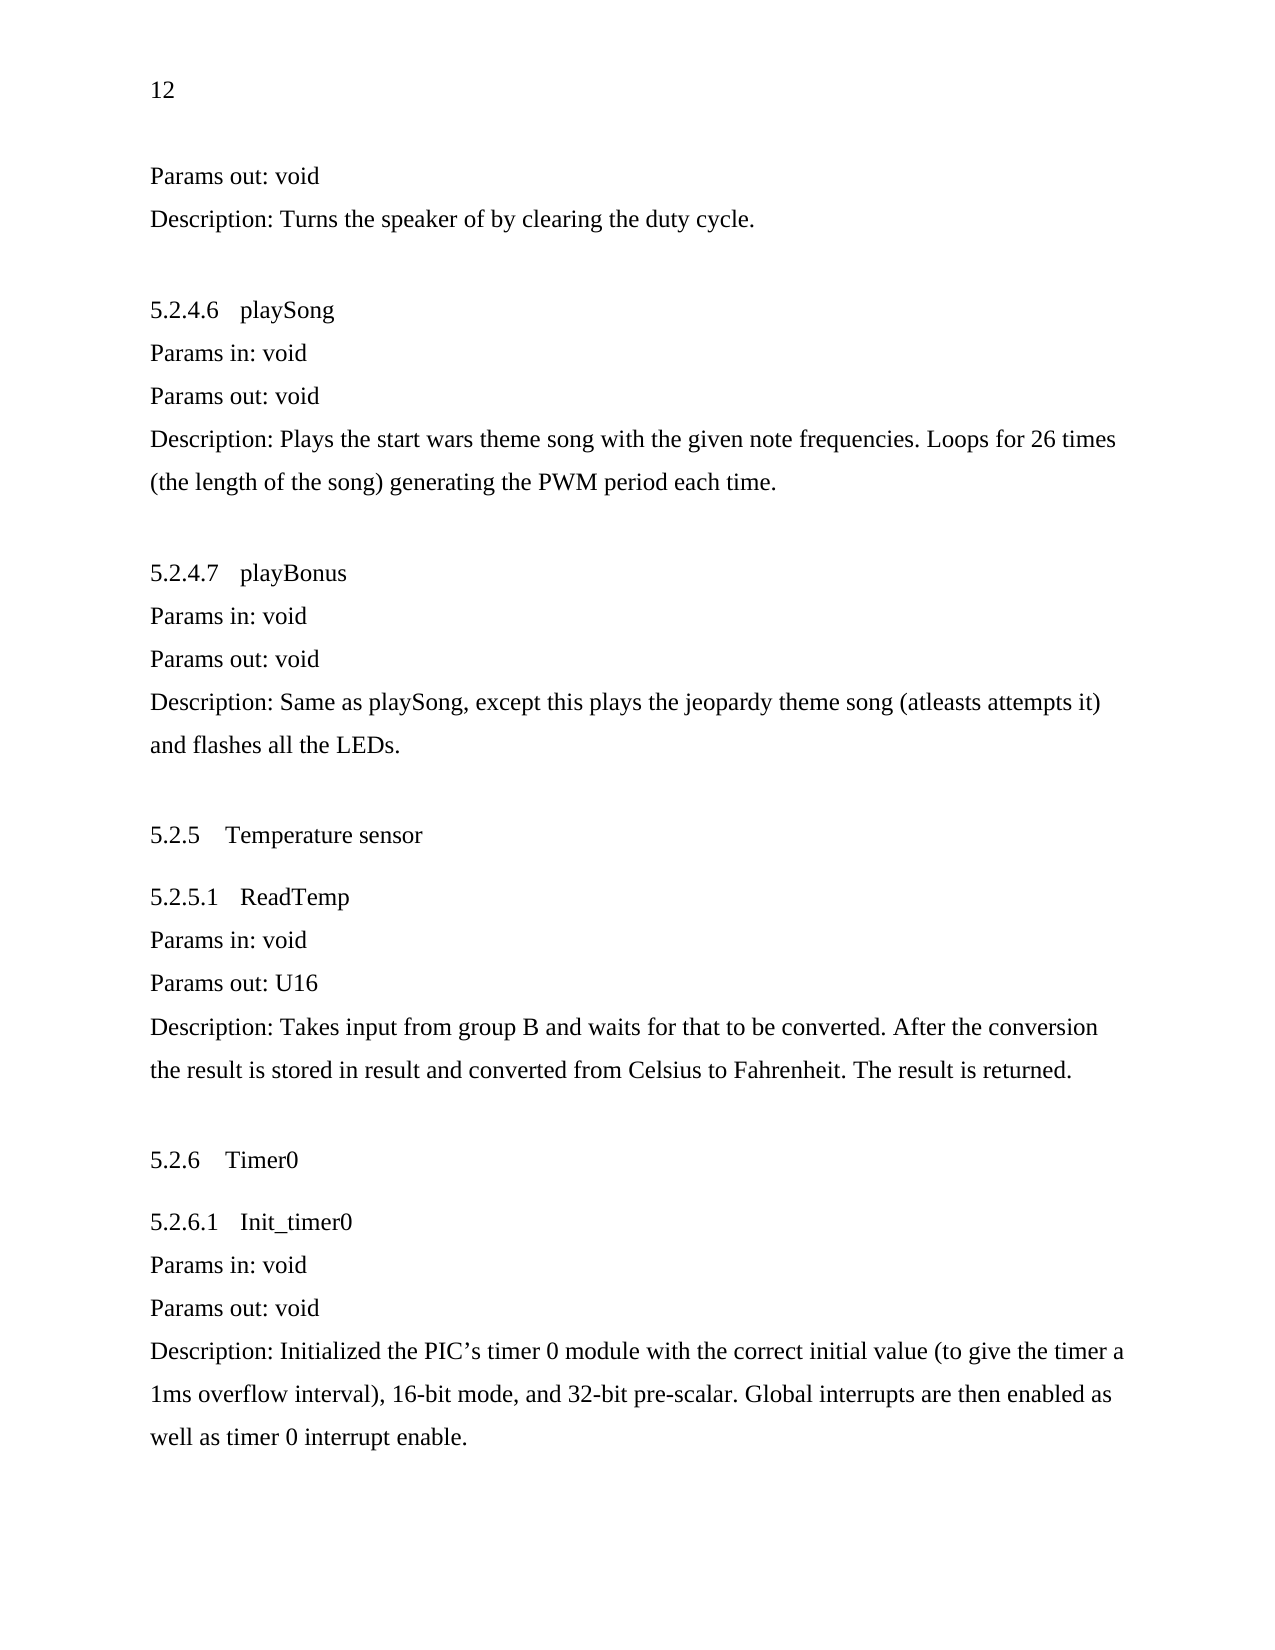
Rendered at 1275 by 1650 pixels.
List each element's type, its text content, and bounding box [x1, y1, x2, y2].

text Params out: void [150, 1293, 1125, 1322]
subtitle playSong [150, 295, 1125, 323]
text Params in: void [150, 925, 1125, 954]
subtitle Init_timer0 [150, 1207, 1125, 1236]
text Params out: void [150, 644, 1125, 673]
text Params out: void [150, 161, 1125, 190]
text Params out: void [150, 381, 1125, 410]
text Description: Initialized the PIC’s timer 0 module with the correct initial value (to give the timer a 1ms overflow interval), 16-bit mode, and 32-bit pre-scalar. Global interrupts are then enabled as well as timer 0 interrupt enable. [150, 1336, 1125, 1451]
text Params in: void [150, 601, 1125, 629]
text Description: Same as playSong, except this plays the jeopardy theme song (atleasts attempts it) and flashes all the LEDs. [150, 687, 1125, 759]
subtitle ReadTemp [150, 882, 1125, 911]
text Description: Plays the start wars theme song with the given note frequencies. Loops for 26 times (the length of the song) generating the PWM period each time. [150, 424, 1125, 496]
subtitle Timer0 [150, 1145, 1125, 1174]
text Description: Takes input from group B and waits for that to be converted. After the conversion the result is stored in result and converted from Celsius to Fahrenheit. The result is returned. [150, 1012, 1125, 1083]
text Params in: void [150, 338, 1125, 367]
text Description: Turns the speaker of by clearing the duty cycle. [150, 204, 1125, 233]
text Params in: void [150, 1250, 1125, 1279]
text Params out: U16 [150, 968, 1125, 997]
subtitle Temperature sensor [150, 821, 1125, 849]
subtitle playBonus [150, 558, 1125, 586]
